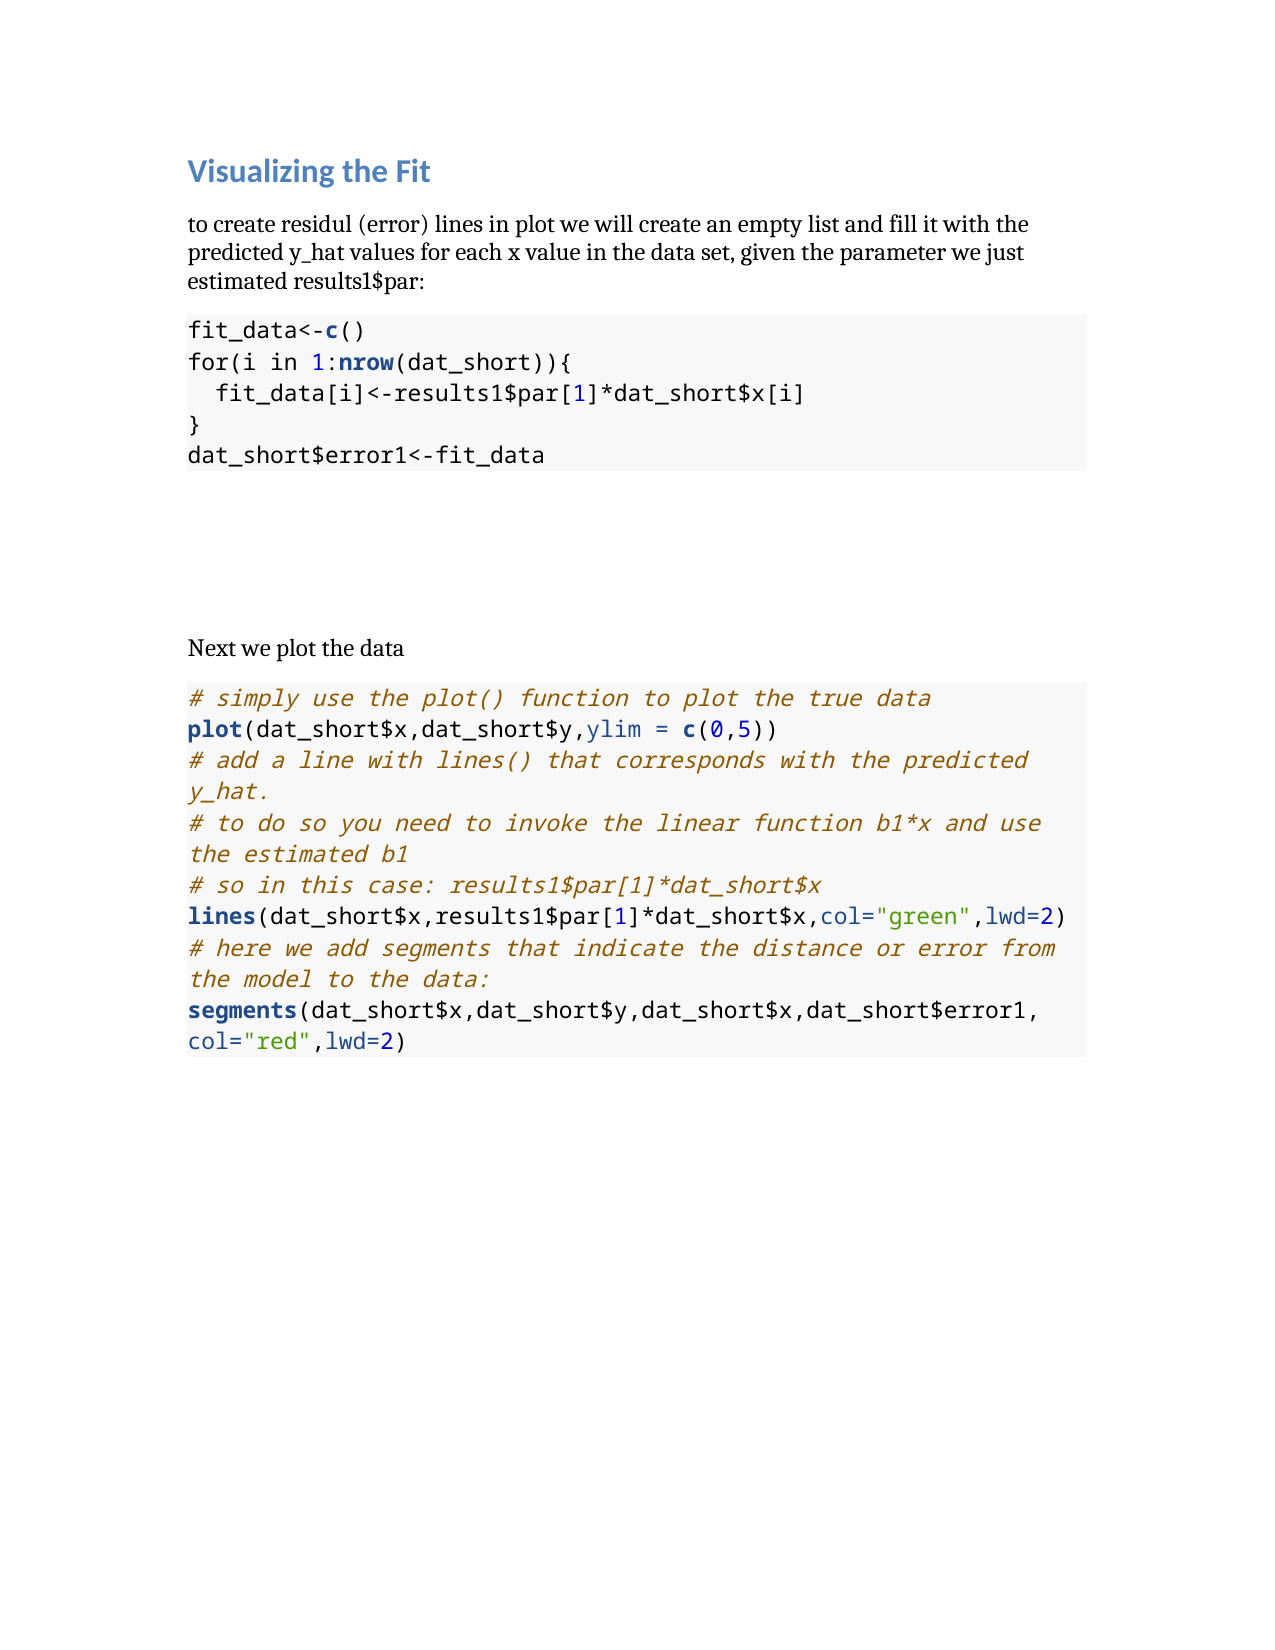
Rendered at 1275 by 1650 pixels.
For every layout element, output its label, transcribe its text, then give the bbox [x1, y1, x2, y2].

text Next we plot the data [187, 634, 1087, 663]
subtitle Visualizing the Fit [187, 150, 1087, 191]
text # simply use the plot() function to plot the true data plot(dat_short$x,dat_short$y,ylim = c(0,5)) # add a line with lines() that corresponds with the predicted y_hat. # to do so you need to invoke the linear function b1*x and use the estimated b1 # so in this case: results1$par[1]*dat_short$x lines(dat_short$x,results1$par[1]*dat_short$x,col="green",lwd=2) # here we add segments that indicate the distance or error from the model to the data: segments(dat_short$x,dat_short$y,dat_short$x,dat_short$error1, col="red",lwd=2) [270, 682, 1087, 1057]
text to create residul (error) lines in plot we will create an empty list and fill it with the predicted y_hat values for each x value in the data set, given the parameter we just estimated results1$par: [187, 209, 1087, 296]
text fit_data<-c() for(i in 1:nrow(dat_short)){ fit_data[i]<-results1$par[1]*dat_short$x[i] } dat_short$error1<-fit_data [187, 314, 1087, 471]
